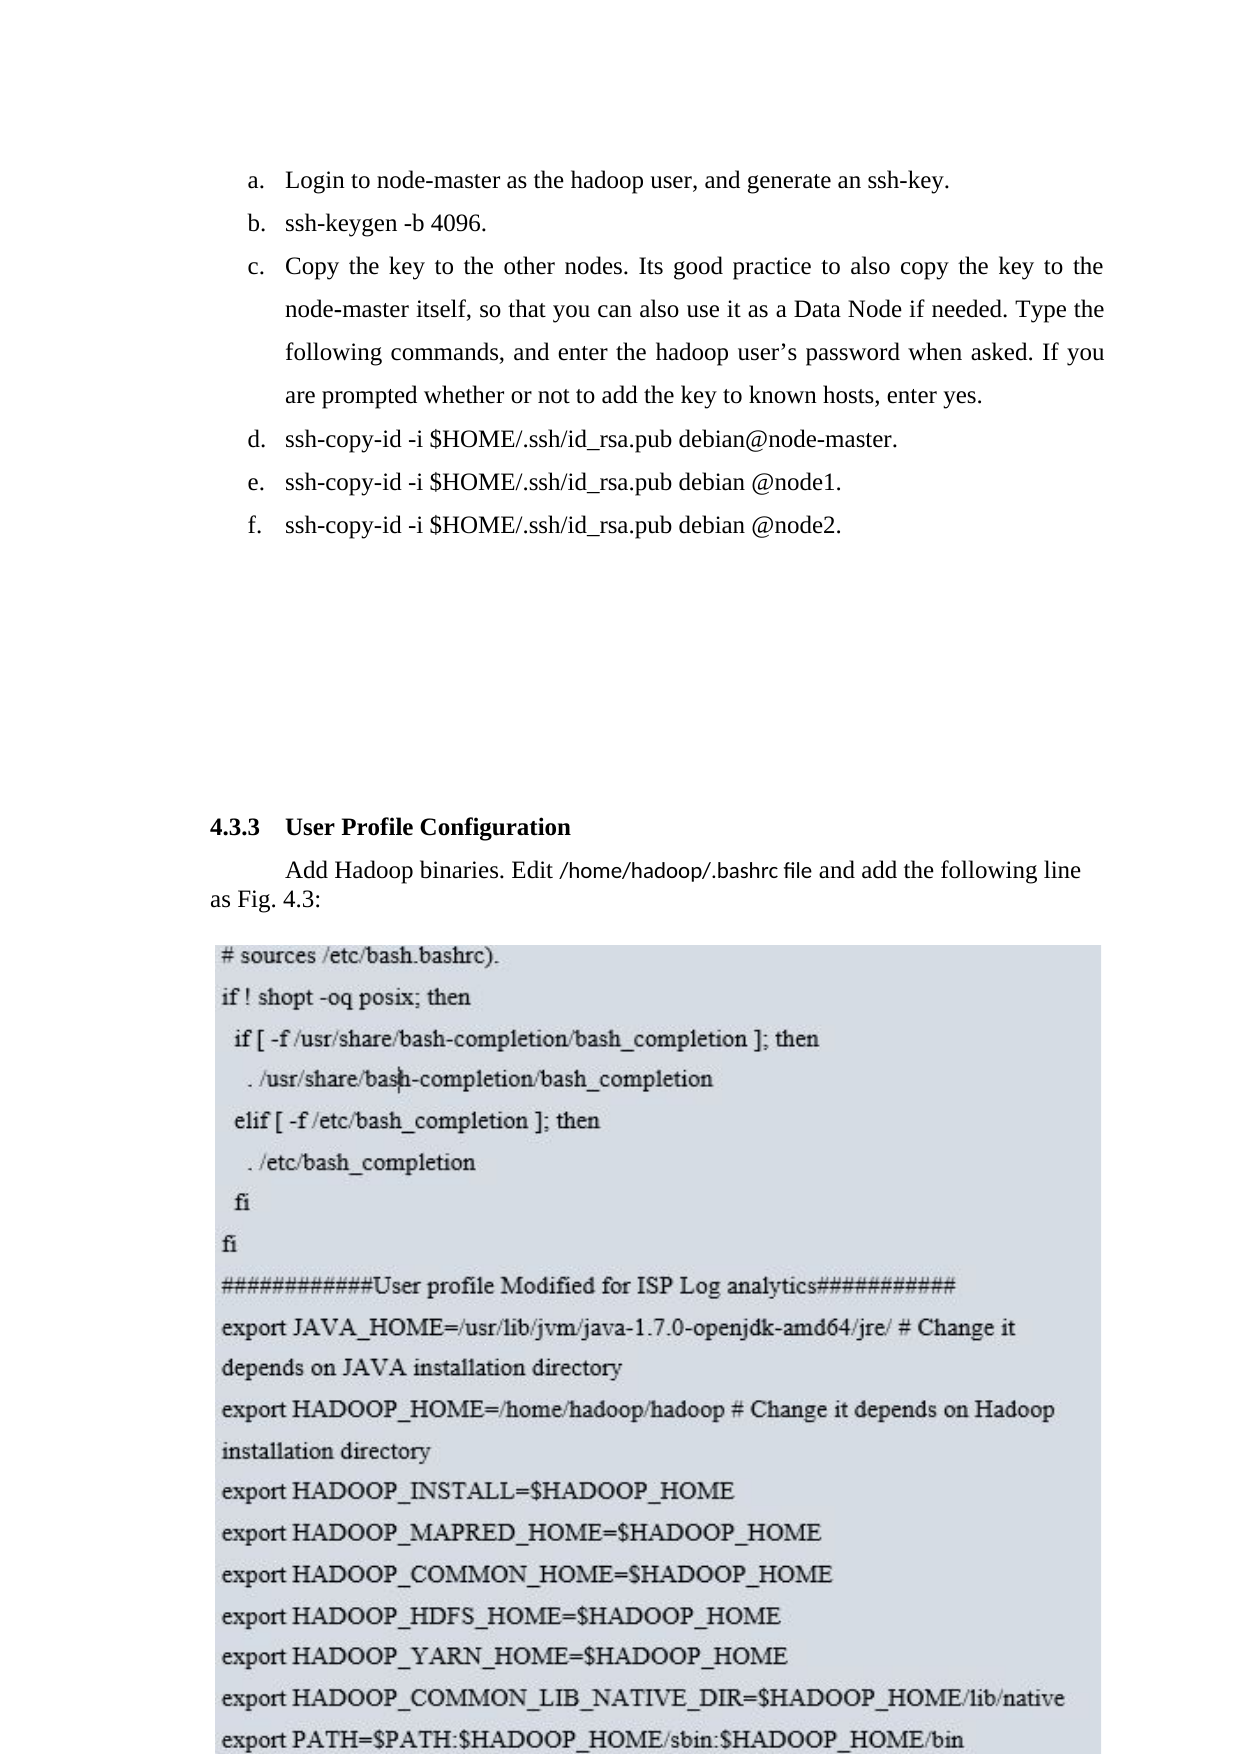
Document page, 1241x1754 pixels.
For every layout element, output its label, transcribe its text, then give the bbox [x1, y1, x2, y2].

text as Fig. 4.3: [210, 884, 1105, 913]
text 4.3.3 User Profile Configuration [210, 812, 1105, 841]
list Login to node-master as the hadoop user, and generate an ssh-key. [247, 165, 1105, 194]
list ssh-copy-id -i $HOME/.ssh/id_rsa.pub debian @node2. [247, 510, 1105, 539]
text Add Hadoop binaries. Edit /home/hadoop/.bashrc file and add the following line [210, 855, 1105, 884]
picture [215, 945, 1102, 1754]
list ssh-copy-id -i $HOME/.ssh/id_rsa.pub debian@node-master. [247, 424, 1105, 452]
list ssh-copy-id -i $HOME/.ssh/id_rsa.pub debian @node1. [247, 467, 1105, 496]
list ssh-keygen -b 4096. [247, 208, 1105, 237]
list Copy the key to the other nodes. Its good practice to also copy the key to the node-master itself, so that you can also use it as a Data Node if needed. Type the following commands, and enter the hadoop user’s password when asked. If you are prompted whether or not to add the key to known hosts, enter yes. [247, 251, 1105, 409]
